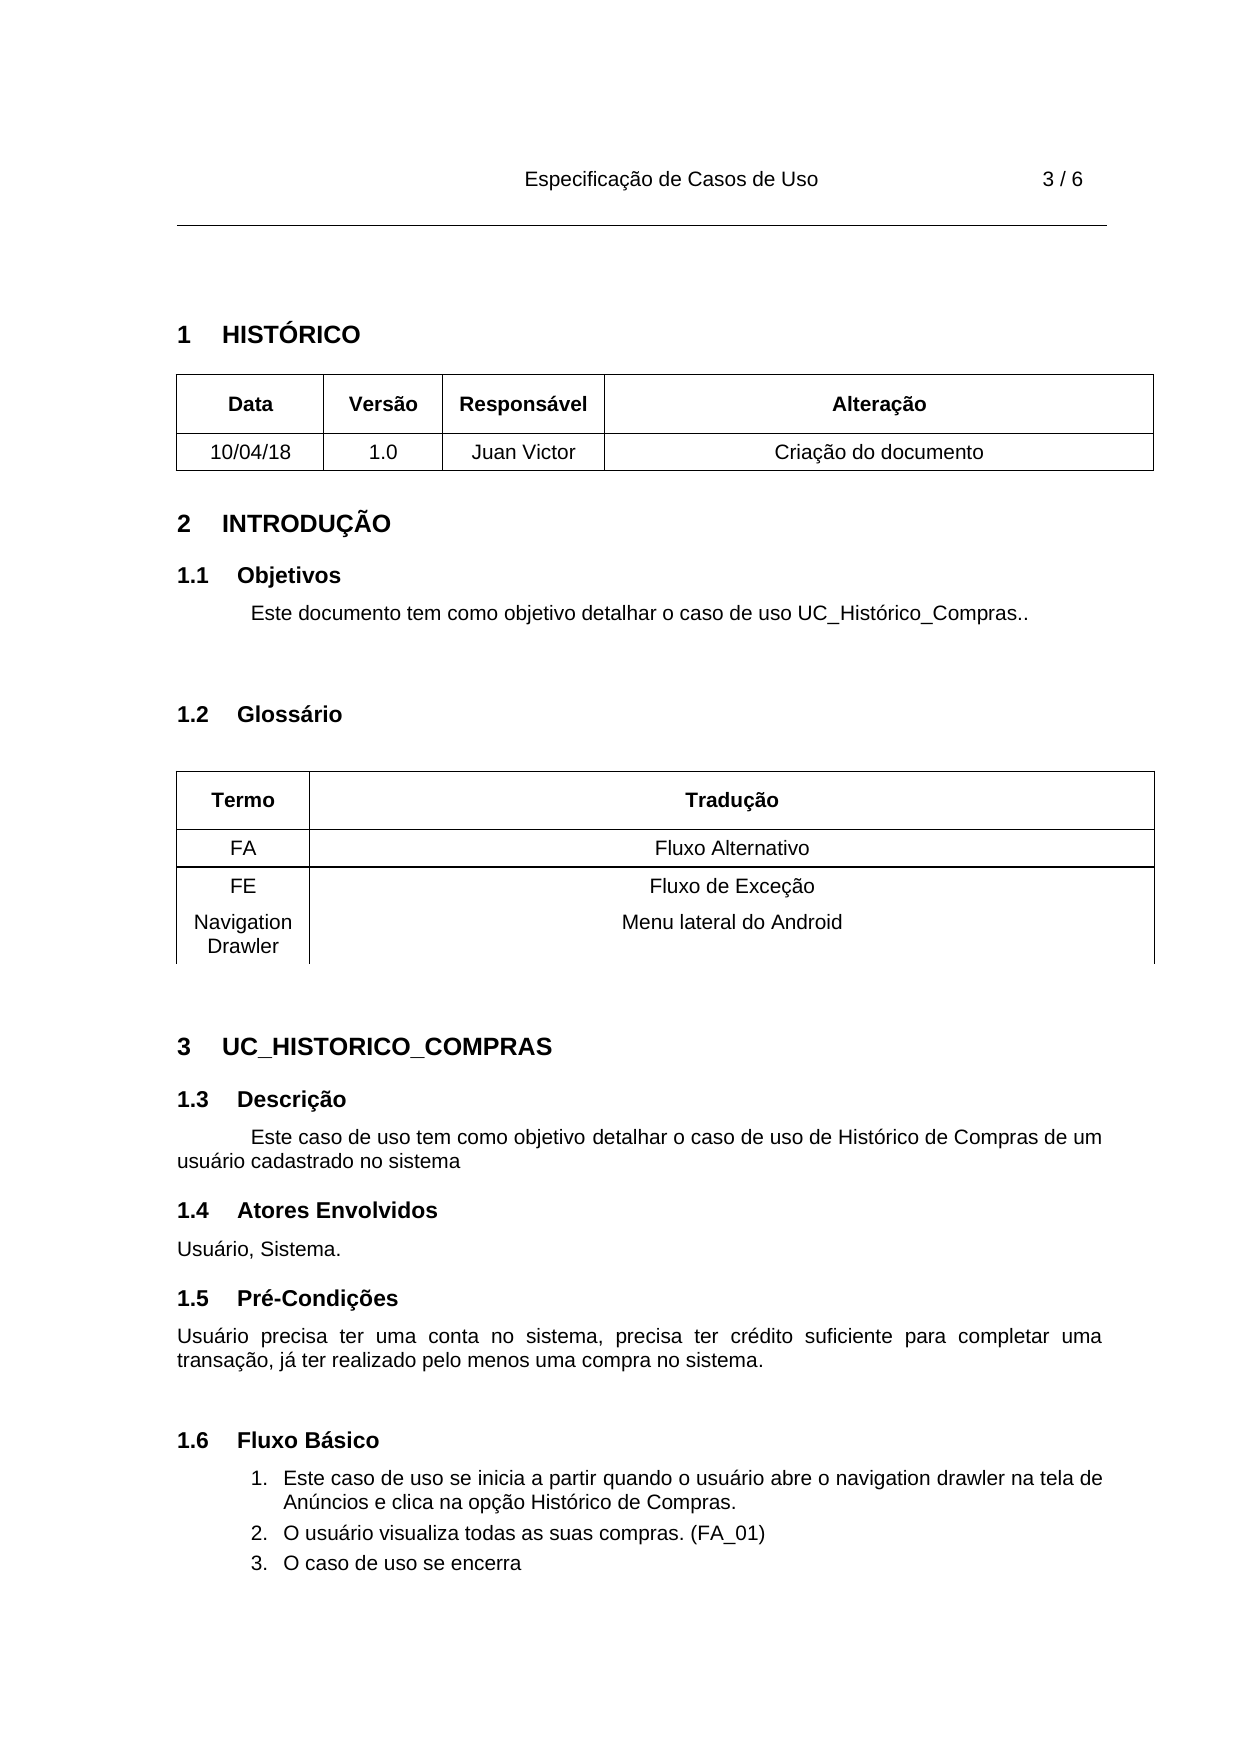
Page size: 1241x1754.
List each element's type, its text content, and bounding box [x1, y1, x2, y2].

subtitle UC_Historico_compras [177, 1032, 1104, 1061]
subtitle Objetivos [177, 562, 1104, 589]
table_cell 10/04/18 [177, 434, 323, 470]
table_header Data [177, 375, 323, 432]
subtitle Descrição [177, 1086, 1104, 1112]
table_cell Fluxo de Exceção [310, 868, 1154, 904]
table_cell Fluxo Alternativo [310, 830, 1154, 866]
table_header Tradução [310, 772, 1154, 829]
text Usuário, Sistema. [177, 1236, 1104, 1260]
table_cell FA [177, 830, 309, 866]
list Usuário precisa ter uma conta no sistema, precisa ter crédito suficiente para completar uma transação, já ter realizado pelo menos uma compra no sistema. [177, 1324, 1104, 1372]
subtitle Pré-Condições [177, 1285, 1104, 1312]
table_cell Juan Victor [443, 434, 604, 470]
subtitle Histórico [177, 320, 1104, 349]
table_header Termo [177, 772, 309, 829]
table_header Responsável [443, 375, 604, 432]
table_header Versão [324, 375, 442, 432]
table_cell FE [177, 868, 309, 904]
table_cell Criação do documento [605, 434, 1153, 470]
list Este caso de uso se inicia a partir quando o usuário abre o navigation drawler na tela de Anúncios e clica na opção Histórico de Compras. [251, 1466, 1104, 1514]
text Este documento tem como objetivo detalhar o caso de uso UC_Histórico_Compras.. [177, 601, 1099, 625]
subtitle Fluxo Básico [177, 1427, 1104, 1454]
subtitle Glossário [177, 701, 1104, 728]
table_cell Menu lateral do Android [310, 904, 1154, 964]
subtitle Introdução [177, 508, 1104, 537]
table_cell 1.0 [324, 434, 442, 470]
table_cell Navigation Drawler [177, 904, 309, 964]
list O usuário visualiza todas as suas compras. (FA_01) [251, 1520, 1104, 1544]
text Este caso de uso tem como objetivo detalhar o caso de uso de Histórico de Compras de um usuário cadastrado no sistema [177, 1124, 1103, 1172]
list O caso de uso se encerra [251, 1551, 1104, 1574]
subtitle Atores Envolvidos [177, 1197, 1104, 1224]
table_header Alteração [605, 375, 1153, 432]
